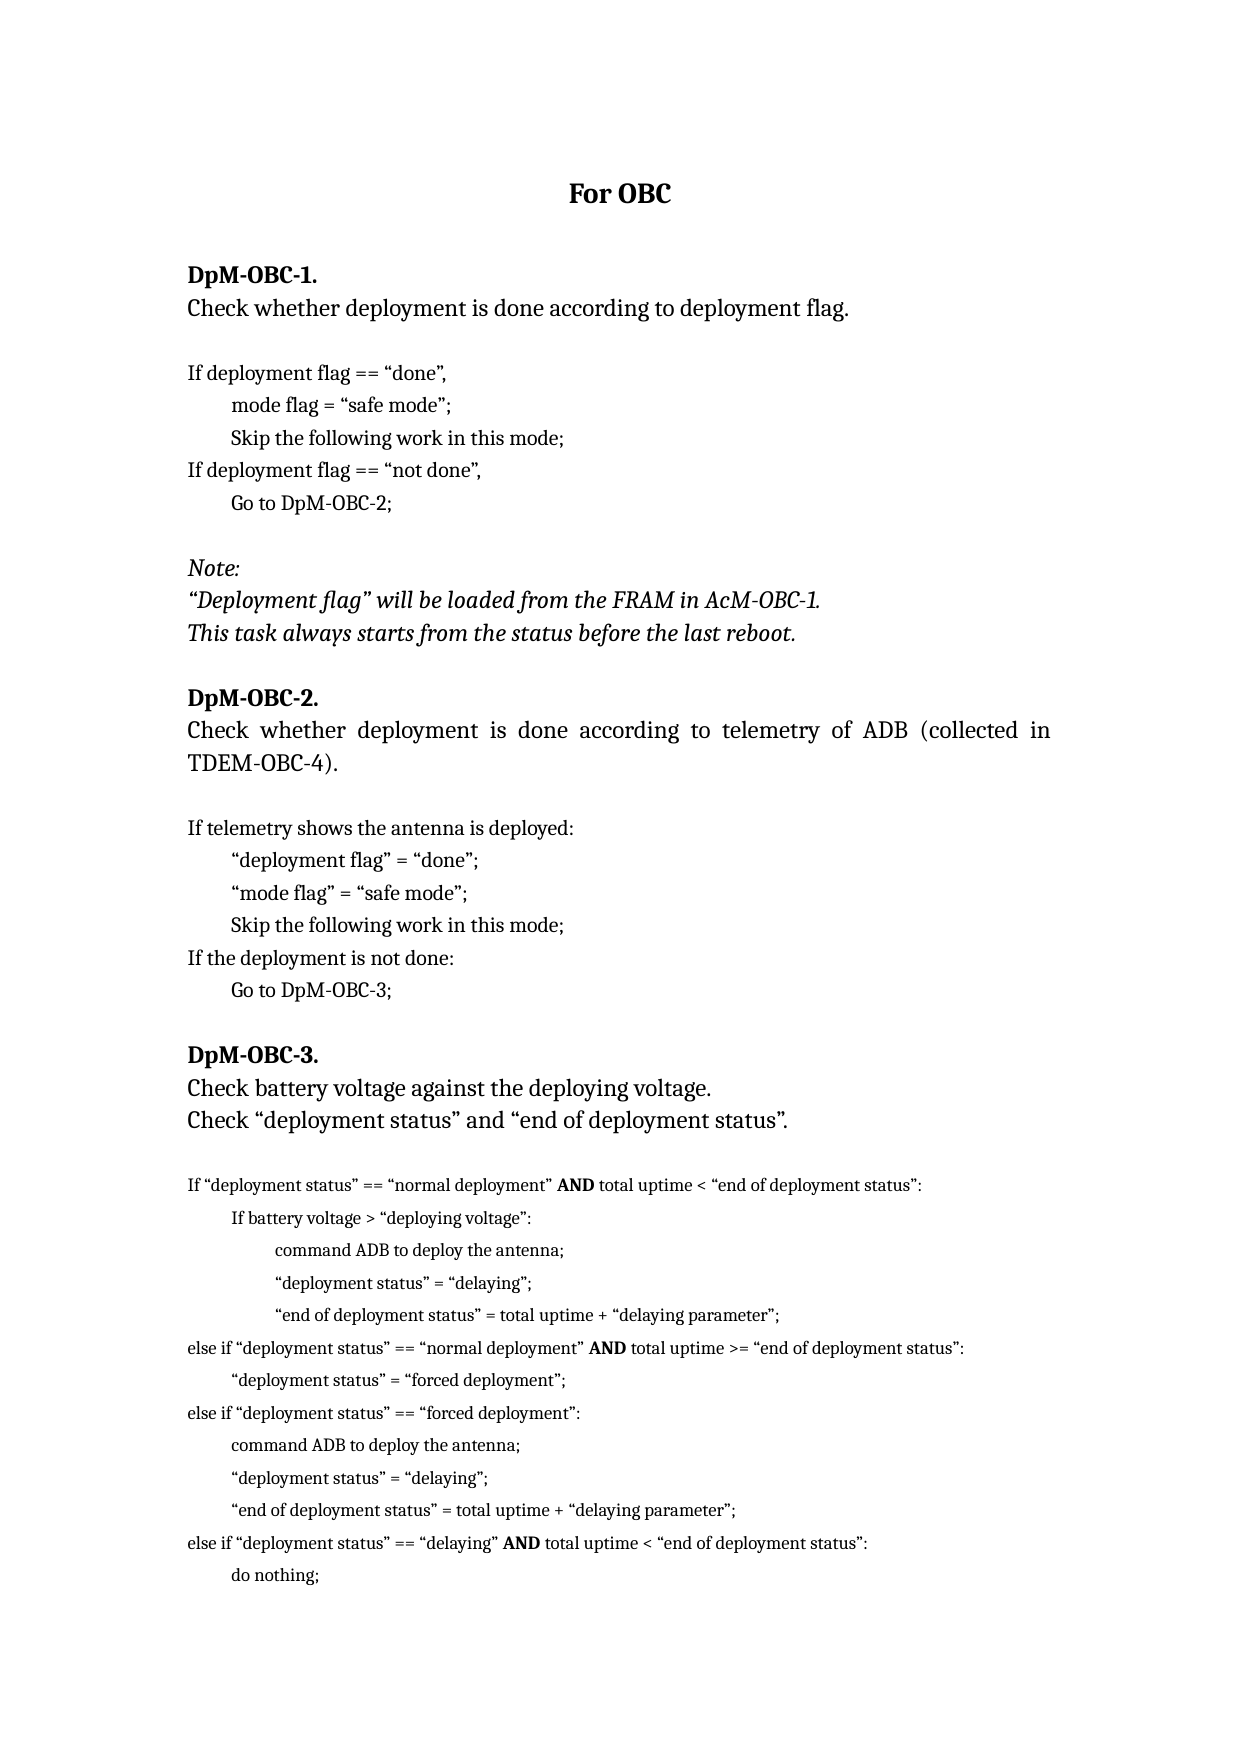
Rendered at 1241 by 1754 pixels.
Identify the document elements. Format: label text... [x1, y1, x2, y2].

text This task always starts from the status before the last reboot. [187, 617, 1053, 649]
text For OBC [187, 162, 1053, 227]
text Skip the following work in this mode; [187, 909, 1053, 942]
text If telemetry shows the antenna is deployed: [187, 812, 1053, 844]
text “mode flag” = “safe mode”; [187, 877, 1053, 909]
text “end of deployment status” = total uptime + “delaying parameter”; [187, 1299, 1053, 1332]
text command ADB to deploy the antenna; [187, 1234, 1053, 1267]
text If “deployment status” == “normal deployment” AND total uptime < “end of deployment status”: [187, 1169, 1053, 1202]
text Check whether deployment is done according to deployment flag. [187, 292, 1053, 324]
text If the deployment is not done: [187, 942, 1053, 974]
text command ADB to deploy the antenna; [187, 1429, 1053, 1462]
text “deployment status” = “delaying”; [187, 1462, 1053, 1494]
text else if “deployment status” == “forced deployment”: [187, 1397, 1053, 1429]
text “Deployment flag” will be loaded from the FRAM in AcM-OBC-1. [187, 584, 1053, 617]
text Note: [187, 552, 1053, 584]
text If battery voltage > “deploying voltage”: [187, 1202, 1053, 1234]
text “deployment status” = “delaying”; [187, 1267, 1053, 1299]
text Skip the following work in this mode; [187, 422, 1053, 454]
text Check battery voltage against the deploying voltage. [187, 1072, 1053, 1104]
text If deployment flag == “not done”, [187, 454, 1053, 487]
text DpM-OBC-1. [187, 259, 1053, 292]
text “end of deployment status” = total uptime + “delaying parameter”; [187, 1494, 1053, 1527]
text mode flag = “safe mode”; [187, 389, 1053, 422]
text DpM-OBC-3. [187, 1039, 1053, 1072]
text do nothing; [187, 1559, 1053, 1592]
text DpM-OBC-2. [187, 682, 1053, 714]
text Check “deployment status” and “end of deployment status”. [187, 1104, 1053, 1137]
text Go to DpM-OBC-3; [187, 974, 1053, 1007]
text “deployment status” = “forced deployment”; [187, 1364, 1053, 1397]
text else if “deployment status” == “delaying” AND total uptime < “end of deployment status”: [187, 1527, 1053, 1559]
text If deployment flag == “done”, [187, 357, 1053, 389]
text “deployment flag” = “done”; [187, 844, 1053, 877]
text Go to DpM-OBC-2; [187, 487, 1053, 519]
text else if “deployment status” == “normal deployment” AND total uptime >= “end of deployment status”: [187, 1332, 1053, 1364]
text Check whether deployment is done according to telemetry of ADB (collected in TDEM-OBC-4). [187, 714, 1053, 779]
